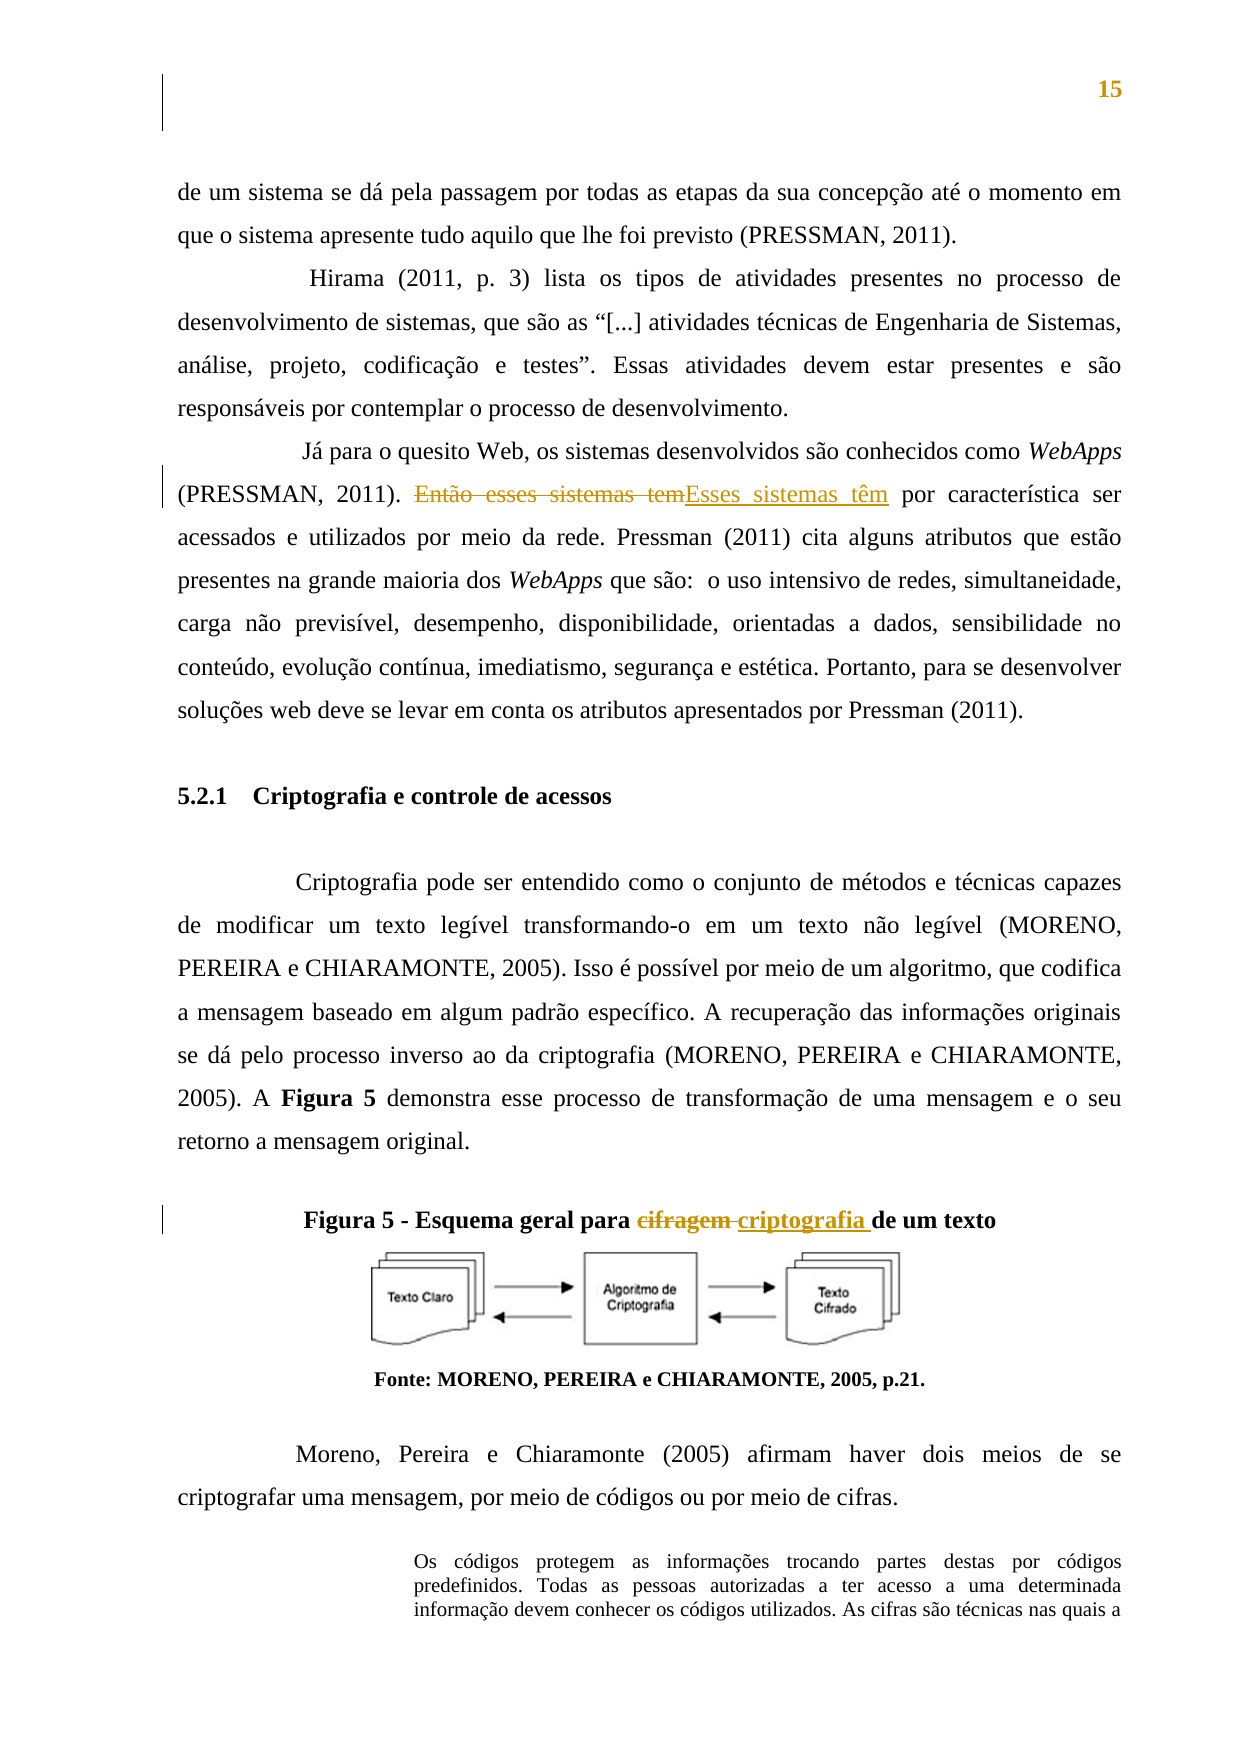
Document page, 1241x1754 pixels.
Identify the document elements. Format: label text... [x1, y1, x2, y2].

text Moreno, Pereira e Chiaramonte afirmam haver dois meios de se criptografar uma mensagem, por meio de códigos ou por meio de cifras. [177, 1439, 1122, 1511]
picture [368, 1248, 931, 1355]
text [413, 1549, 1122, 1621]
text Já para o quesito Web, os sistemas desenvolvidos são conhecidos como WebApps . por característica ser acessados e utilizados por meio da rede. Pressman cita alguns atributos que estão presentes na grande maioria dos WebApps que são: o uso intensivo de redes, simultaneidade, carga não previsível, desempenho, disponibilidade, orientadas a dados, sensibilidade no conteúdo, evolução contínua, imediatismo, segurança e estética. Portanto, para se desenvolver soluções web deve se levar em conta os atributos apresentados por Pressman. [177, 436, 1122, 723]
text Hirama lista os tipos de atividades presentes no processo de desenvolvimento de sistemas, que são as “[...] atividades técnicas de Engenharia de Sistemas, análise, projeto, codificação e testes”. Essas atividades devem estar presentes e são responsáveis por contemplar o processo de desenvolvimento. [177, 263, 1122, 422]
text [177, 177, 1122, 249]
text Fonte: MORENO, PEREIRA e CHIARAMONTE, 2005, p.21. [177, 1367, 1122, 1391]
text Figura 5 - Esquema geral para de um texto [177, 1205, 1122, 1234]
subtitle Criptografia e controle de acessos [177, 781, 1122, 810]
text Criptografia pode ser entendido como o conjunto de métodos e técnicas capazes de modificar um texto legível transformando-o em um texto não legível . Isso é possível por meio de um algoritmo, que codifica a mensagem baseado em algum padrão específico. A recuperação das informações originais se dá pelo processo inverso ao da criptografia . A figura 5 demonstra esse processo de transformação de uma mensagem e o seu retorno a mensagem original. [177, 867, 1122, 1155]
